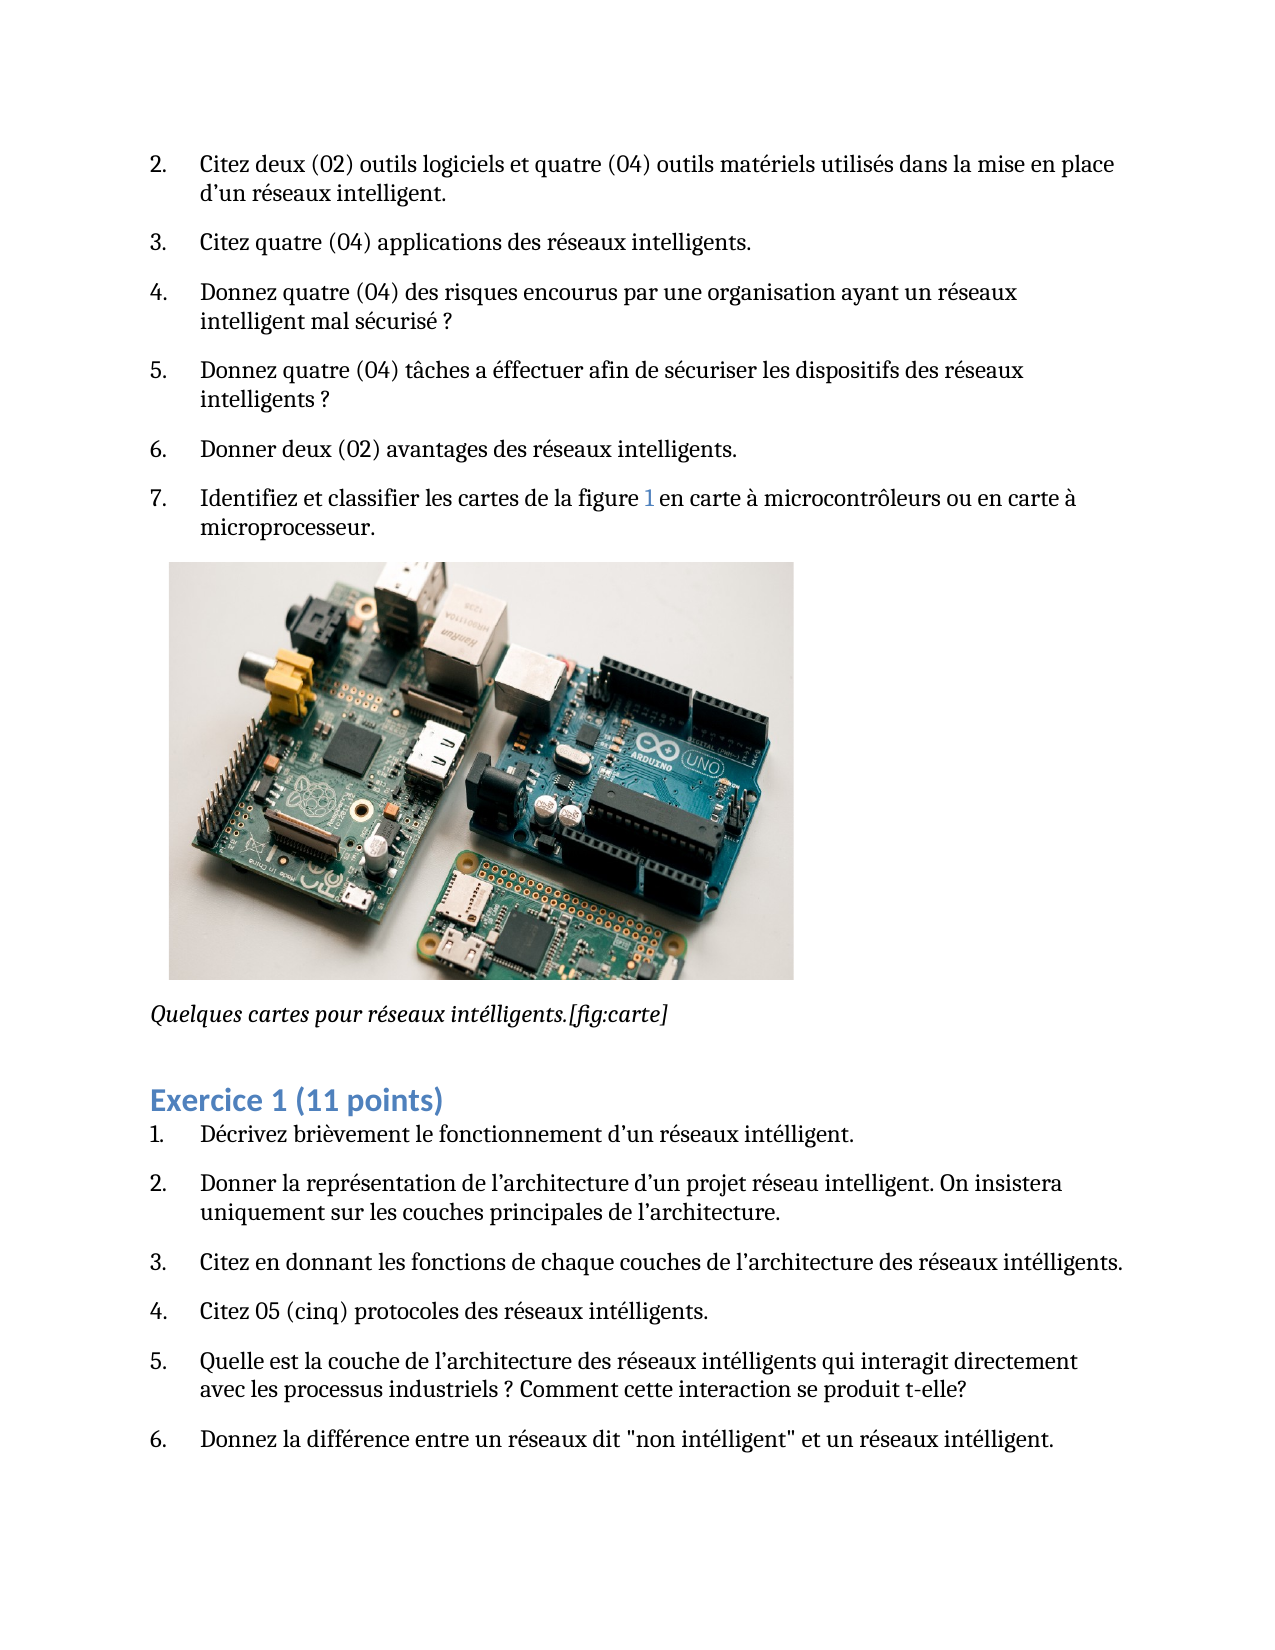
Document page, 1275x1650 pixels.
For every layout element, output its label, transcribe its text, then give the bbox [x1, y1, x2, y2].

list Donner deux (02) avantages des réseaux intelligents. [150, 434, 1125, 463]
text Quelques cartes pour réseaux intélligents.[fig:carte] [150, 1000, 1125, 1029]
list Citez 05 (cinq) protocoles des réseaux intélligents. [150, 1297, 1125, 1326]
list Identifiez et classifier les cartes de la figure 1 en carte à microcontrôleurs ou en carte à microprocesseur. [150, 484, 1125, 542]
list Citez en donnant les fonctions de chaque couches de l’architecture des réseaux intélligents. [150, 1247, 1125, 1276]
list Donnez quatre (04) des risques encourus par une organisation ayant un réseaux intelligent mal sécurisé ? [150, 278, 1125, 335]
list Quelle est la couche de l’architecture des réseaux intélligents qui interagit directement avec les processus industriels ? Comment cette interaction se produit t-elle? [150, 1347, 1125, 1404]
subtitle Exercice 1 (11 points) [150, 1079, 1125, 1119]
list Donnez quatre (04) tâches a éffectuer afin de sécuriser les dispositifs des réseaux intelligents ? [150, 356, 1125, 414]
list Décrivez brièvement le fonctionnement d’un réseaux intélligent. [150, 1119, 1125, 1148]
list Citez quatre (04) applications des réseaux intelligents. [150, 228, 1125, 257]
picture [168, 562, 794, 980]
list Citez deux (02) outils logiciels et quatre (04) outils matériels utilisés dans la mise en place d’un réseaux intelligent. [150, 150, 1125, 207]
list Donnez la différence entre un réseaux dit "non intélligent" et un réseaux intélligent. [150, 1425, 1125, 1454]
list Donner la représentation de l’architecture d’un projet réseau intelligent. On insistera uniquement sur les couches principales de l’architecture. [150, 1169, 1125, 1227]
